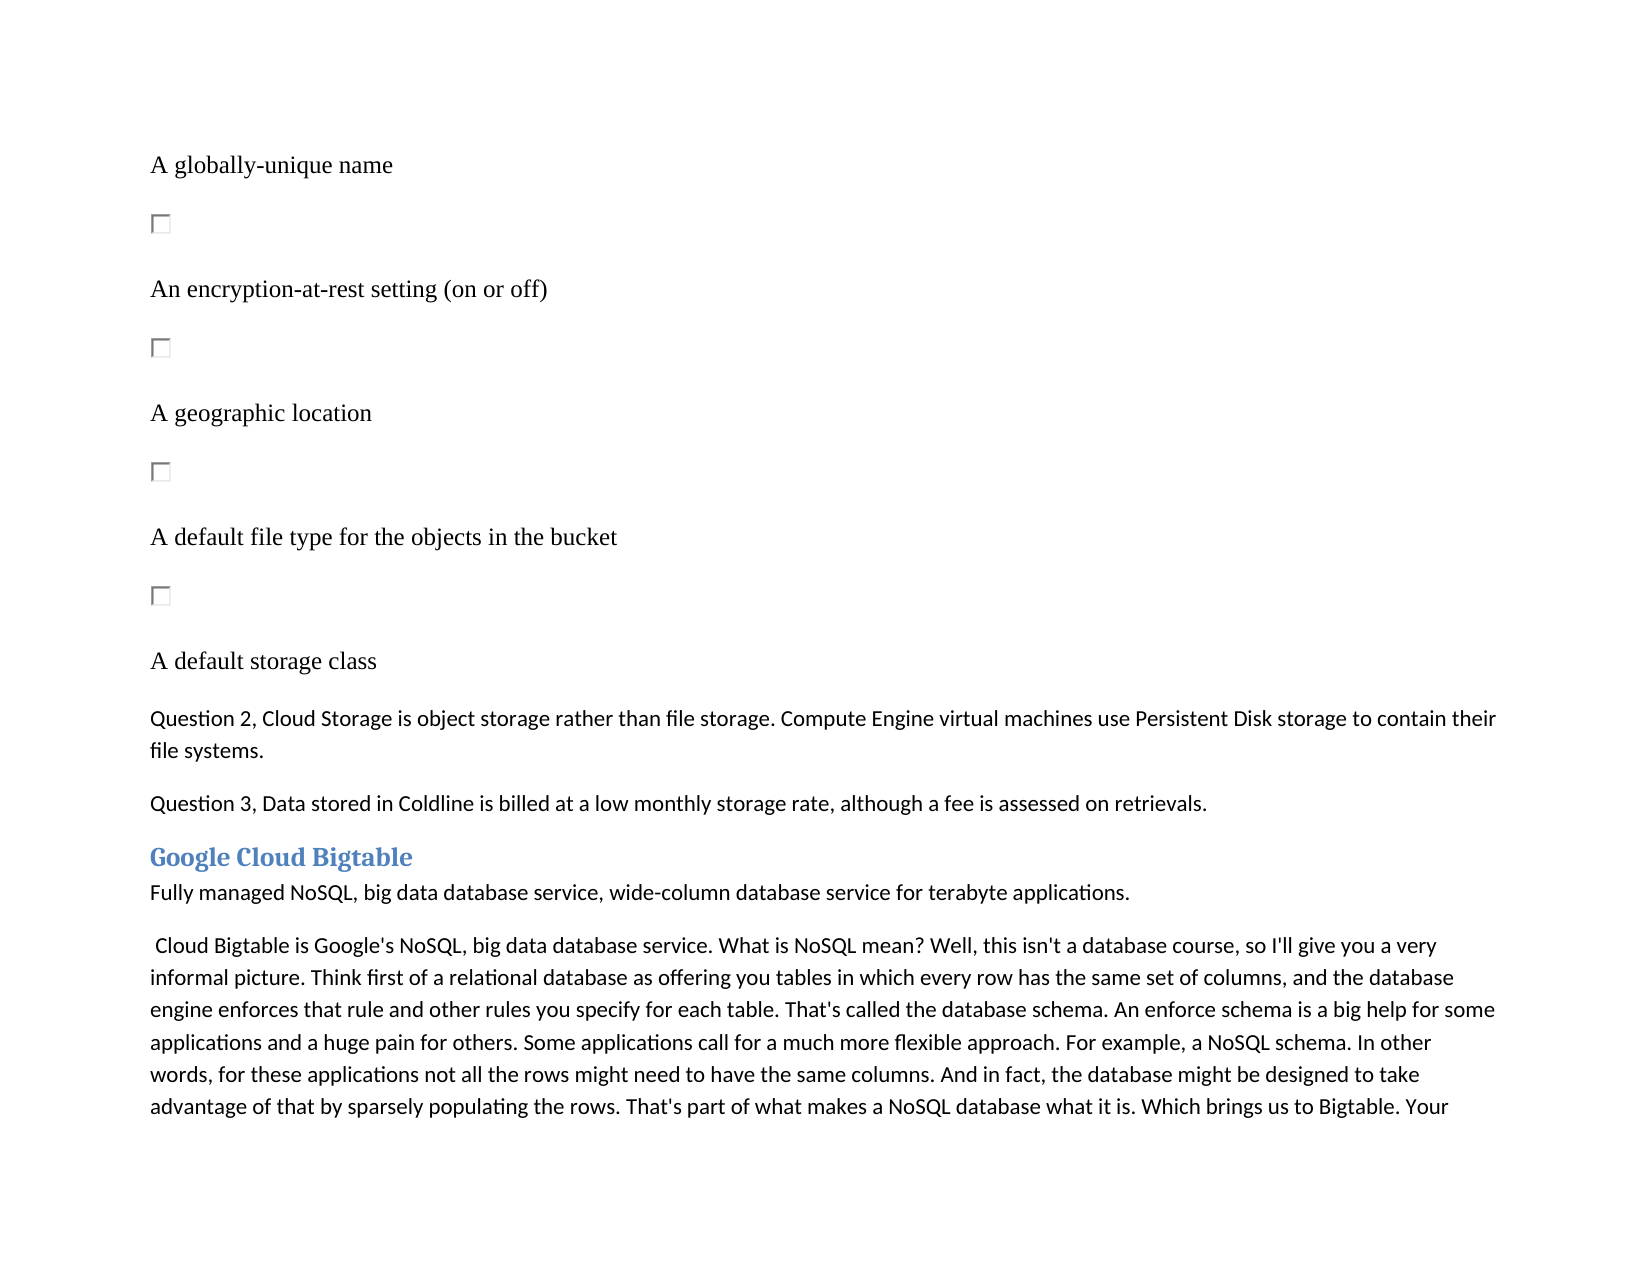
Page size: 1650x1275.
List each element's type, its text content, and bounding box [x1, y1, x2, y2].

text A globally-unique name [150, 150, 1500, 179]
text Fully managed NoSQL, big data database service, wide-column database service for terabyte applications. [150, 878, 1500, 906]
text A default storage class [150, 646, 1500, 675]
text Question 3, Data stored in Coldline is billed at a low monthly storage rate, although a fee is assessed on retrievals. [150, 789, 1500, 817]
subtitle Google Cloud Bigtable [150, 842, 1500, 873]
text A default file type for the objects in the bucket [150, 522, 1500, 551]
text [150, 931, 1500, 1120]
text An encryption-at-rest setting (on or off) [150, 274, 1500, 303]
text Question 2, Cloud Storage is object storage rather than file storage. Compute Engine virtual machines use Persistent Disk storage to contain their file systems. [150, 704, 1500, 764]
text A geographic location [150, 398, 1500, 427]
